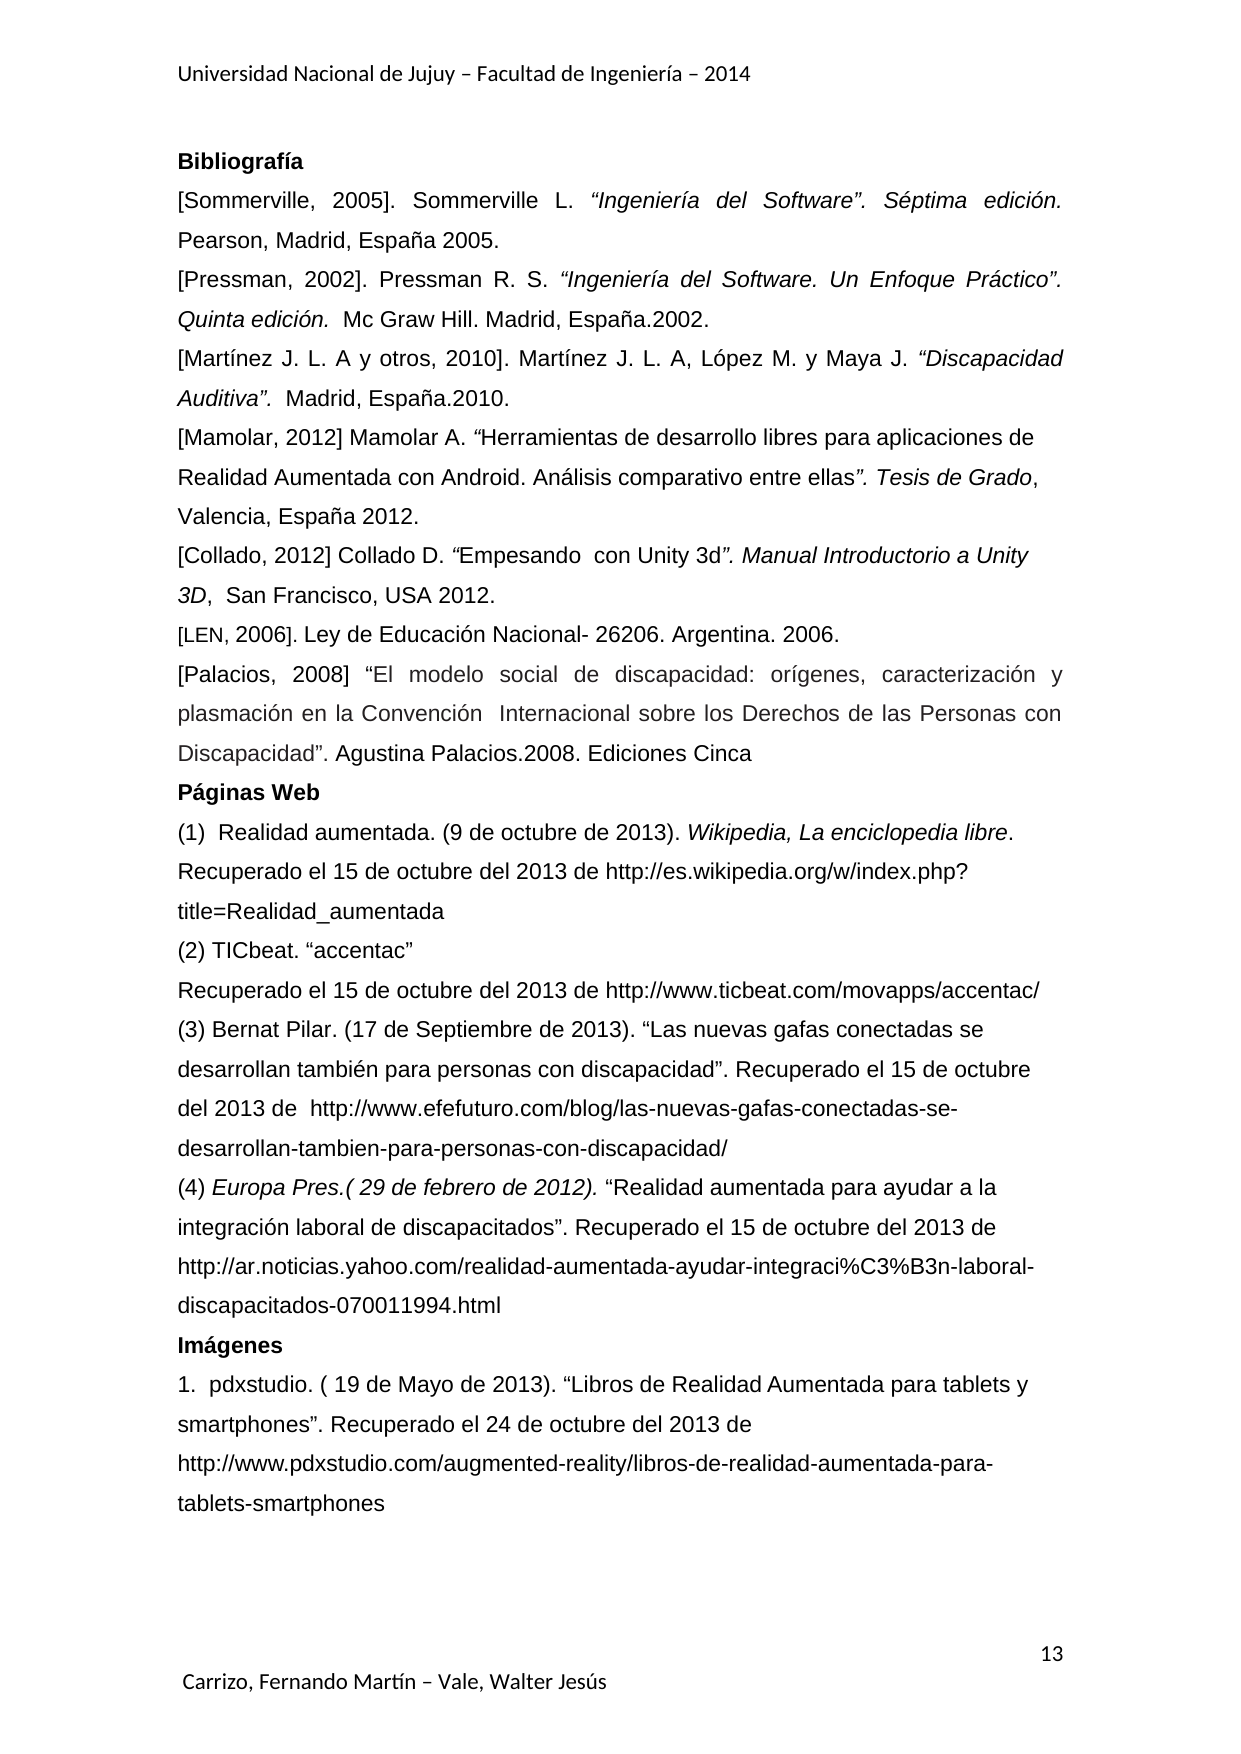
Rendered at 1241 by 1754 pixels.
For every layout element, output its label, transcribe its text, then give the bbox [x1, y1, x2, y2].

text Recuperado el 15 de octubre del 2013 de http://www.ticbeat.com/movapps/accentac/ [177, 977, 1063, 1003]
text Páginas Web [177, 779, 1063, 806]
text [Palacios, 2008] “El modelo social de discapacidad: orígenes, caracterización y plasmación en la Convención Internacional sobre los Derechos de las Personas con Discapacidad”. Agustina Palacios.2008. Ediciones Cinca [177, 661, 1063, 766]
text [Martínez J. L. A y otros, 2010]. Martínez J. L. A, López M. y Maya J. “Discapacidad Auditiva”. Madrid, España.2010. [177, 345, 1063, 411]
text [Pressman, 2002]. Pressman R. S. “Ingeniería del Software. Un Enfoque Práctico”. Quinta edición. Mc Graw Hill. Madrid, España.2002. [177, 266, 1063, 332]
text Imágenes [177, 1332, 1063, 1358]
text [Mamolar, 2012] Mamolar A. “Herramientas de desarrollo libres para aplicaciones de Realidad Aumentada con Android. Análisis comparativo entre ellas”. Tesis de Grado, Valencia, España 2012. [177, 424, 1063, 529]
text Bibliografía [177, 148, 1063, 174]
text (4) Europa Pres.( 29 de febrero de 2012). “Realidad aumentada para ayudar a la integración laboral de discapacitados”. Recuperado el 15 de octubre del 2013 de http://ar.noticias.yahoo.com/realidad-aumentada-ayudar-integraci%C3%B3n-laboral-discapacitados-070011994.html [177, 1174, 1063, 1319]
text (1) Realidad aumentada. (9 de octubre de 2013). Wikipedia, La enciclopedia libre. Recuperado el 15 de octubre del 2013 de http://es.wikipedia.org/w/index.php?title=Realidad_aumentada [177, 819, 1063, 924]
text (3) Bernat Pilar. (17 de Septiembre de 2013). “Las nuevas gafas conectadas se desarrollan también para personas con discapacidad”. Recuperado el 15 de octubre del 2013 de http://www.efefuturo.com/blog/las-nuevas-gafas-conectadas-se-desarrollan-tambien-para-personas-con-discapacidad/ [177, 1016, 1063, 1161]
text [Sommerville, 2005]. Sommerville L. “Ingeniería del Software”. Séptima edición. Pearson, Madrid, España 2005. [177, 187, 1063, 253]
subtitle 1. pdxstudio. ( 19 de Mayo de 2013). “Libros de Realidad Aumentada para tablets y smartphones”. Recuperado el 24 de octubre del 2013 de http://www.pdxstudio.com/augmented-reality/libros-de-realidad-aumentada-para-tablets-smartphones [177, 1371, 1063, 1516]
text [LEN, 2006]. Ley de Educación Nacional- 26206. Argentina. 2006. [177, 621, 1063, 648]
text (2) TICbeat. “accentac” [177, 937, 1063, 963]
text [Collado, 2012] Collado D. “Empesando con Unity 3d”. Manual Introductorio a Unity 3D, San Francisco, USA 2012. [177, 542, 1063, 608]
